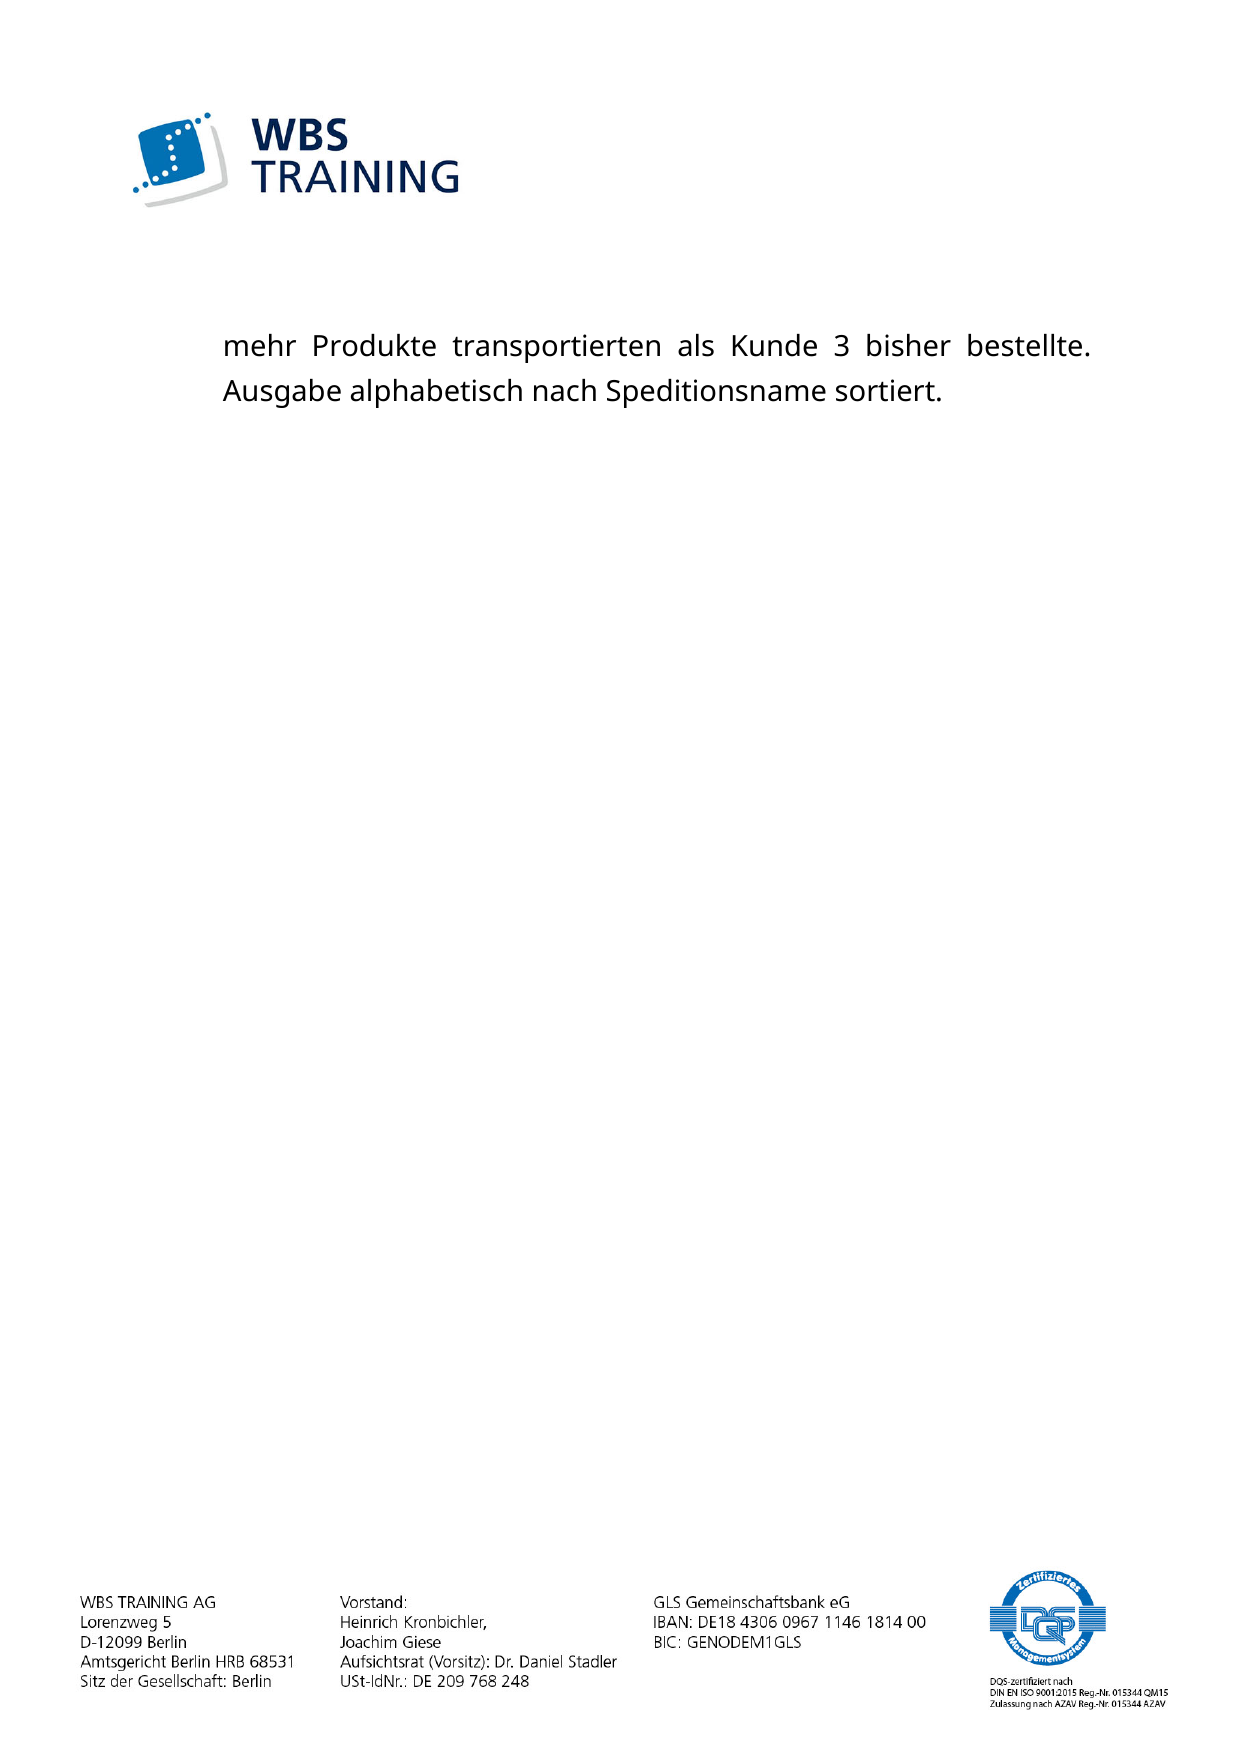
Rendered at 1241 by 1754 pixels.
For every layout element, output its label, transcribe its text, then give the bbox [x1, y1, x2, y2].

picture [0, 1560, 1238, 1754]
picture [0, 0, 1236, 263]
